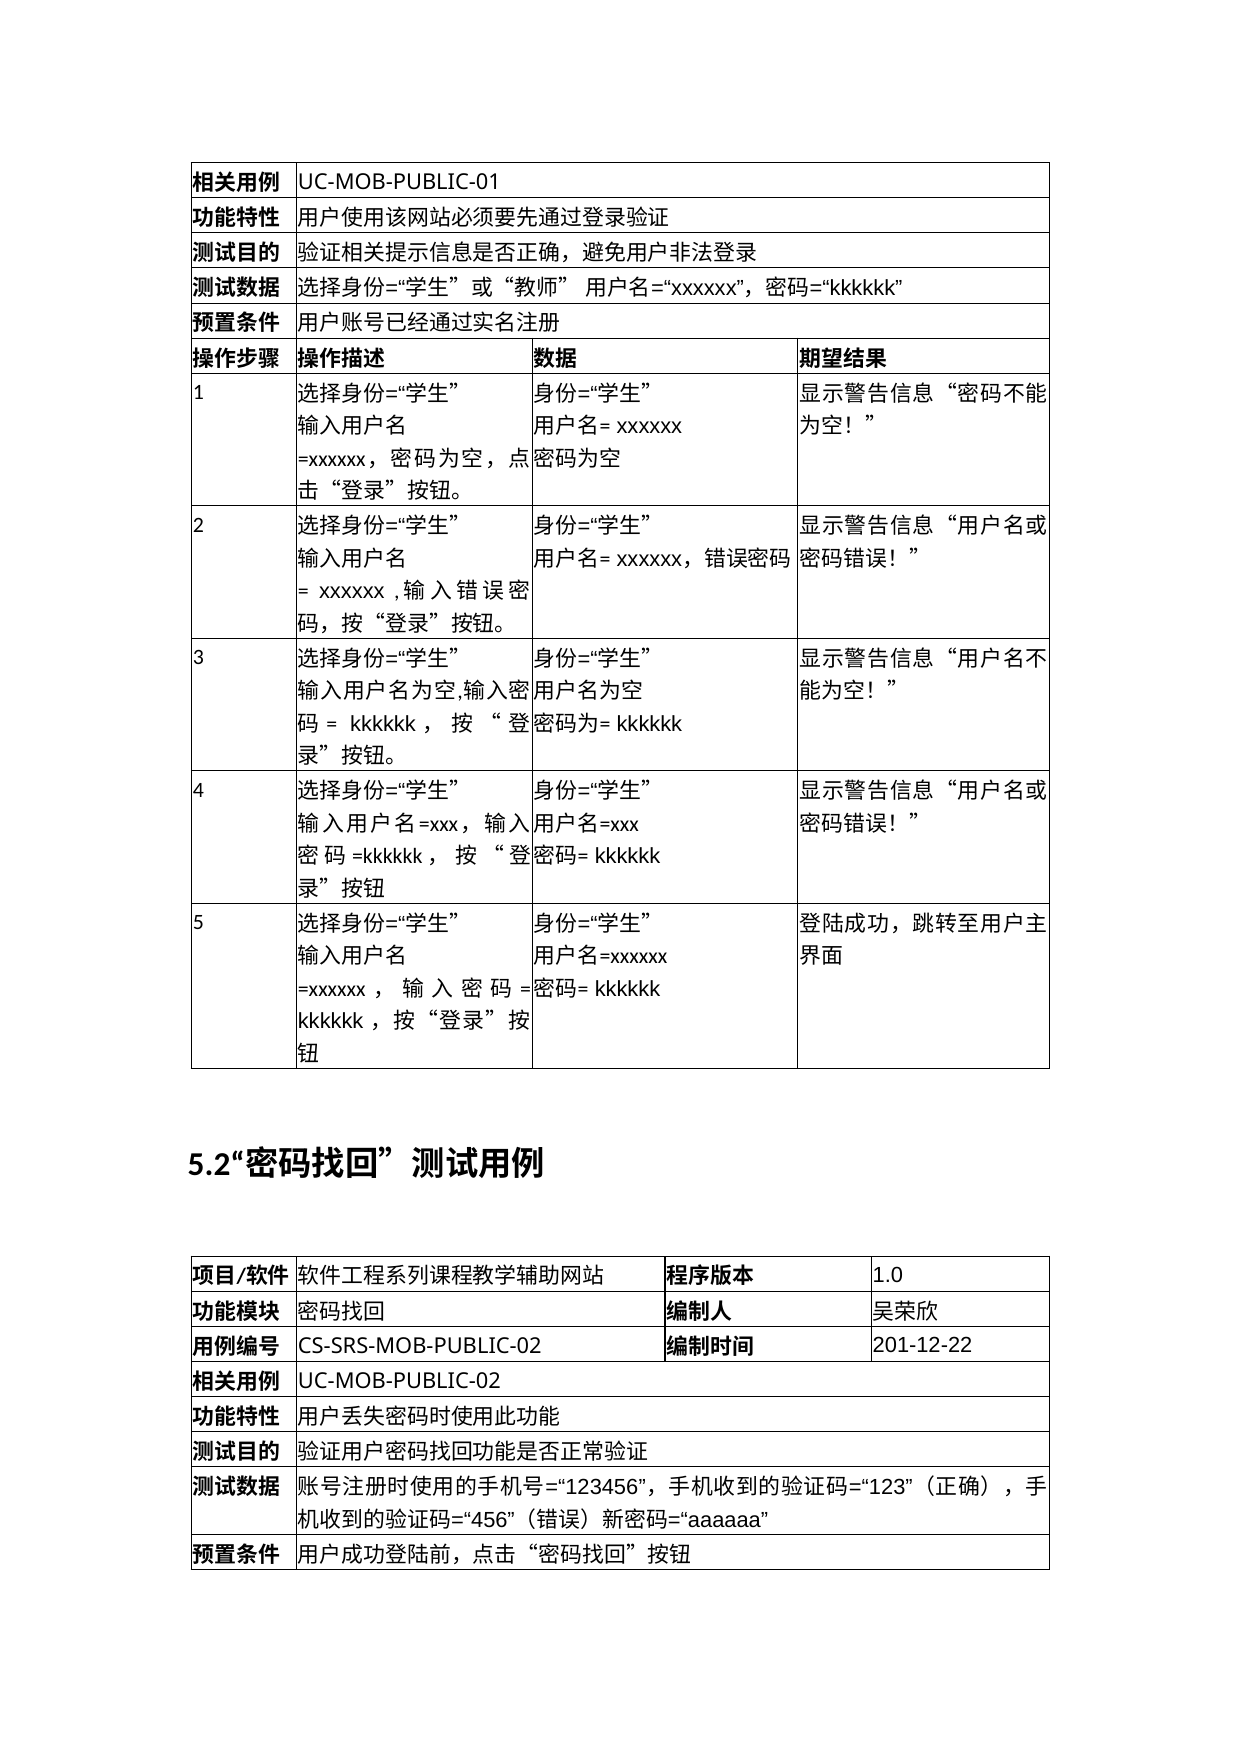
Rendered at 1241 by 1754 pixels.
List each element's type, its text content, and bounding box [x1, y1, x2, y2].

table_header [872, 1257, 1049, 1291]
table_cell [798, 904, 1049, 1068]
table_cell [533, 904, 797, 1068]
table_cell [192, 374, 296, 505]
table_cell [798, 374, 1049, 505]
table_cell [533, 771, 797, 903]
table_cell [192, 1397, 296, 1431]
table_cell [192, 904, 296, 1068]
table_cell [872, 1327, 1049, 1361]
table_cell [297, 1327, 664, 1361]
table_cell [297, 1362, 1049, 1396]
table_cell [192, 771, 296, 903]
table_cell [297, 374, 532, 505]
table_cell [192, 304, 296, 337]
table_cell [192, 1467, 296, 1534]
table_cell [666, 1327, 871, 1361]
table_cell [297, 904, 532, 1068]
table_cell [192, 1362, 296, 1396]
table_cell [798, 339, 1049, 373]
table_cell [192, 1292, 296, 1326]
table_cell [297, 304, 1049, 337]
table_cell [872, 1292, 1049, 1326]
subtitle 5.2“密码找回”测试用例 [187, 1129, 1053, 1194]
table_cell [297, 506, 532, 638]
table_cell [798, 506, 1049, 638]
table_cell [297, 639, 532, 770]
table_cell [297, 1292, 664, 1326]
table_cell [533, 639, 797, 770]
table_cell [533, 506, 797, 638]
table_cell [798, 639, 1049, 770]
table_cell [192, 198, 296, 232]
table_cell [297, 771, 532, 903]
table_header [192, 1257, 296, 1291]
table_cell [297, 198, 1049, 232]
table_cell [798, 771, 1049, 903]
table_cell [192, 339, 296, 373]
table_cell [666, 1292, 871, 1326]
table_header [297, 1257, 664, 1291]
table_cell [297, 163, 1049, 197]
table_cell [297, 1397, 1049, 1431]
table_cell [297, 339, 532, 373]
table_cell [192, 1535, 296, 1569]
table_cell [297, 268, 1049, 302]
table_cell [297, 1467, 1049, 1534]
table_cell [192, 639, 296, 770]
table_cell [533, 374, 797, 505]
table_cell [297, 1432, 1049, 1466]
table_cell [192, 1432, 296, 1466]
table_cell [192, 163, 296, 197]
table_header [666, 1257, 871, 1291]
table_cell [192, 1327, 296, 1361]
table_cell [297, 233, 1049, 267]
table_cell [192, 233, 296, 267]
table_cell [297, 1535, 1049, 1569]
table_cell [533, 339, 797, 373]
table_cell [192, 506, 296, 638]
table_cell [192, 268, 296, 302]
